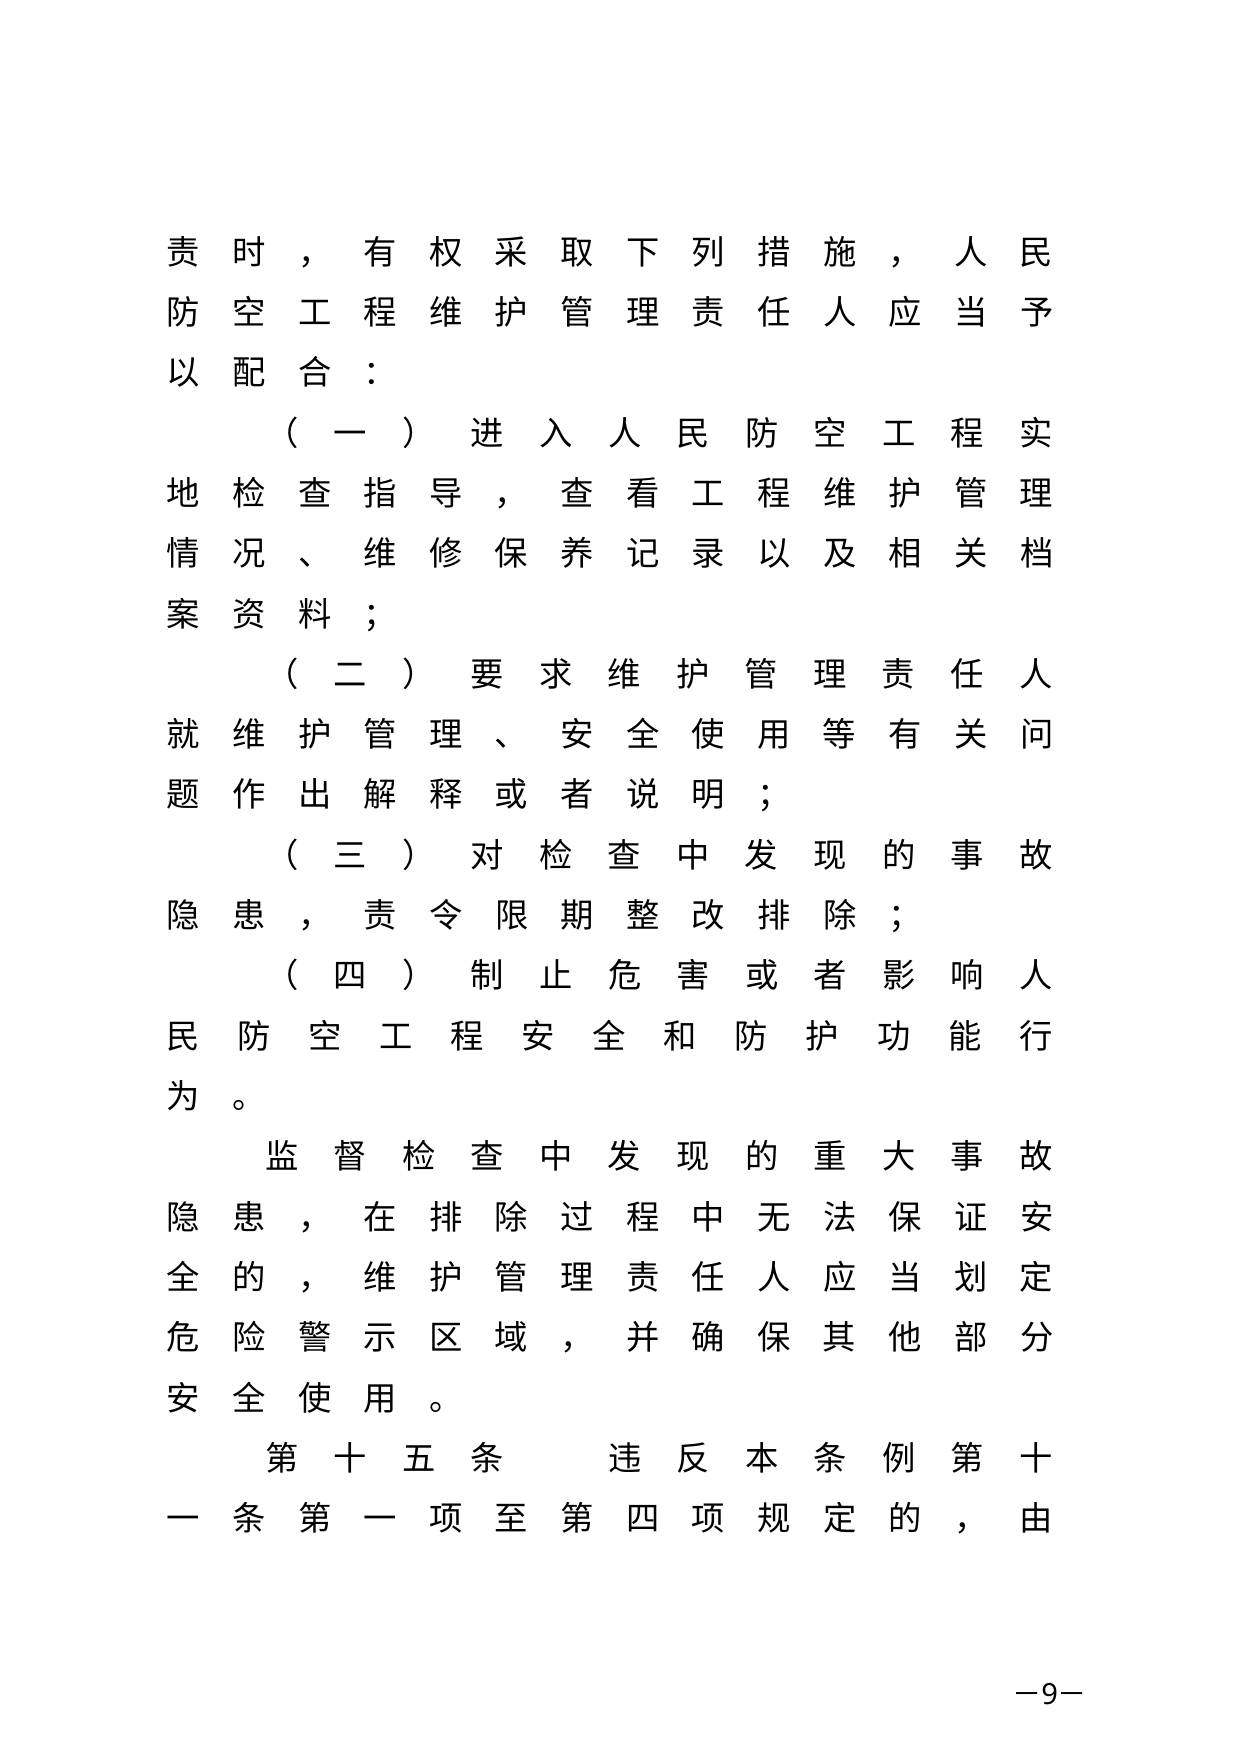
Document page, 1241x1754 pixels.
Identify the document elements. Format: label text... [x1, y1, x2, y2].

text （三）对检查中发现的事故隐患，责令限期整改排除； [167, 822, 1085, 943]
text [167, 219, 1085, 400]
text （四）制止危害或者影响人民防空工程安全和防护功能行为。 [167, 943, 1085, 1124]
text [167, 1426, 1085, 1546]
text （二）要求维护管理责任人就维护管理、安全使用等有关问题作出解释或者说明； [167, 642, 1085, 822]
text 监督检查中发现的重大事故隐患，在排除过程中无法保证安全的，维护管理责任人应当划定危险警示区域，并确保其他部分安全使用。 [167, 1124, 1085, 1426]
text （一）进入人民防空工程实地检查指导，查看工程维护管理情况、维修保养记录以及相关档案资料； [167, 400, 1085, 642]
